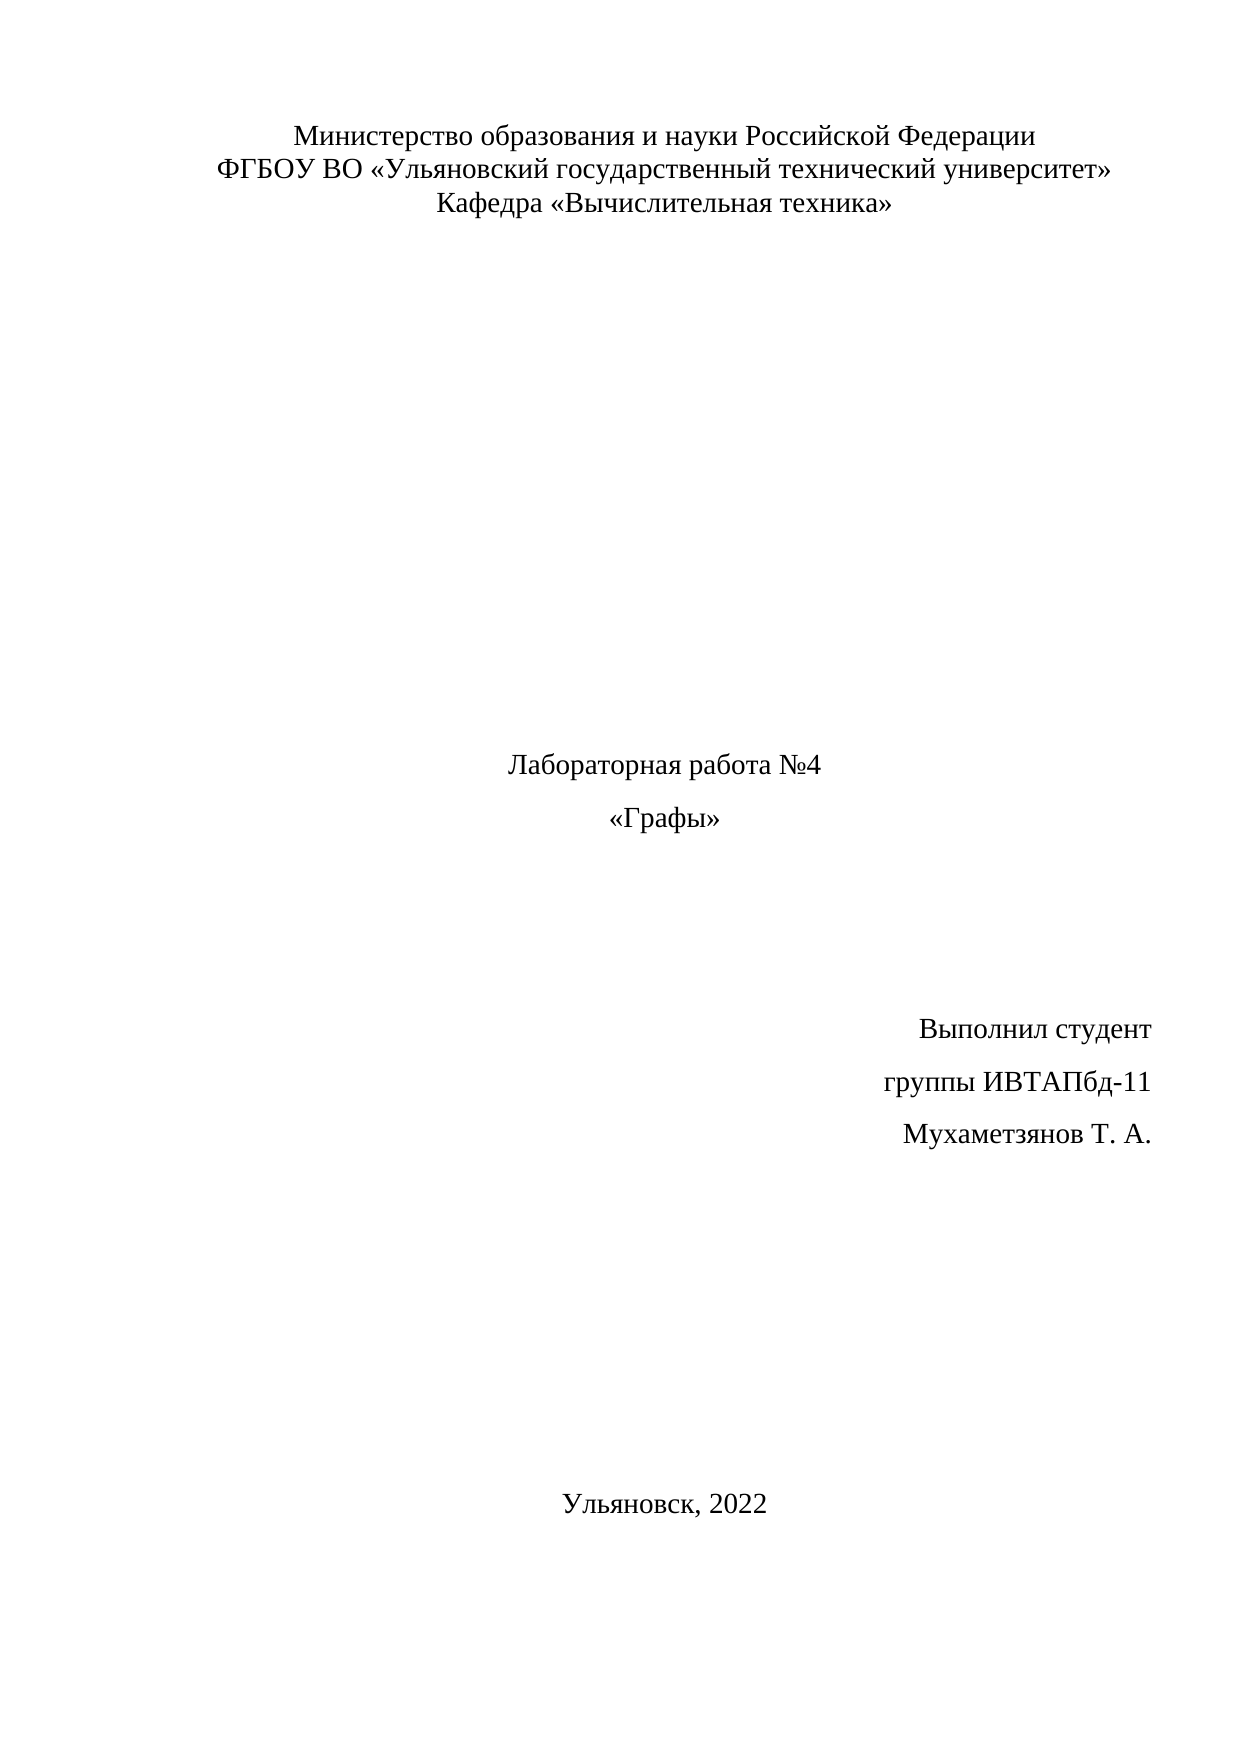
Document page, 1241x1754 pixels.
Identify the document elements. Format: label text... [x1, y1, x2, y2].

text Лабораторная работа №4 [177, 747, 1152, 780]
text ФГБОУ ВО «Ульяновский государственный технический университет» [177, 152, 1152, 185]
text «Графы» [177, 800, 1152, 833]
text Мухаметзянов Т. А. [177, 1117, 1152, 1150]
text Ульяновск, 2022 [177, 1486, 1152, 1520]
text Кафедра «Вычислительная техника» [177, 185, 1152, 219]
text группы ИВТАПбд-11 [177, 1064, 1152, 1097]
text Министерство образования и науки Российской Федерации [177, 118, 1152, 152]
text Выполнил студент [177, 1011, 1152, 1044]
